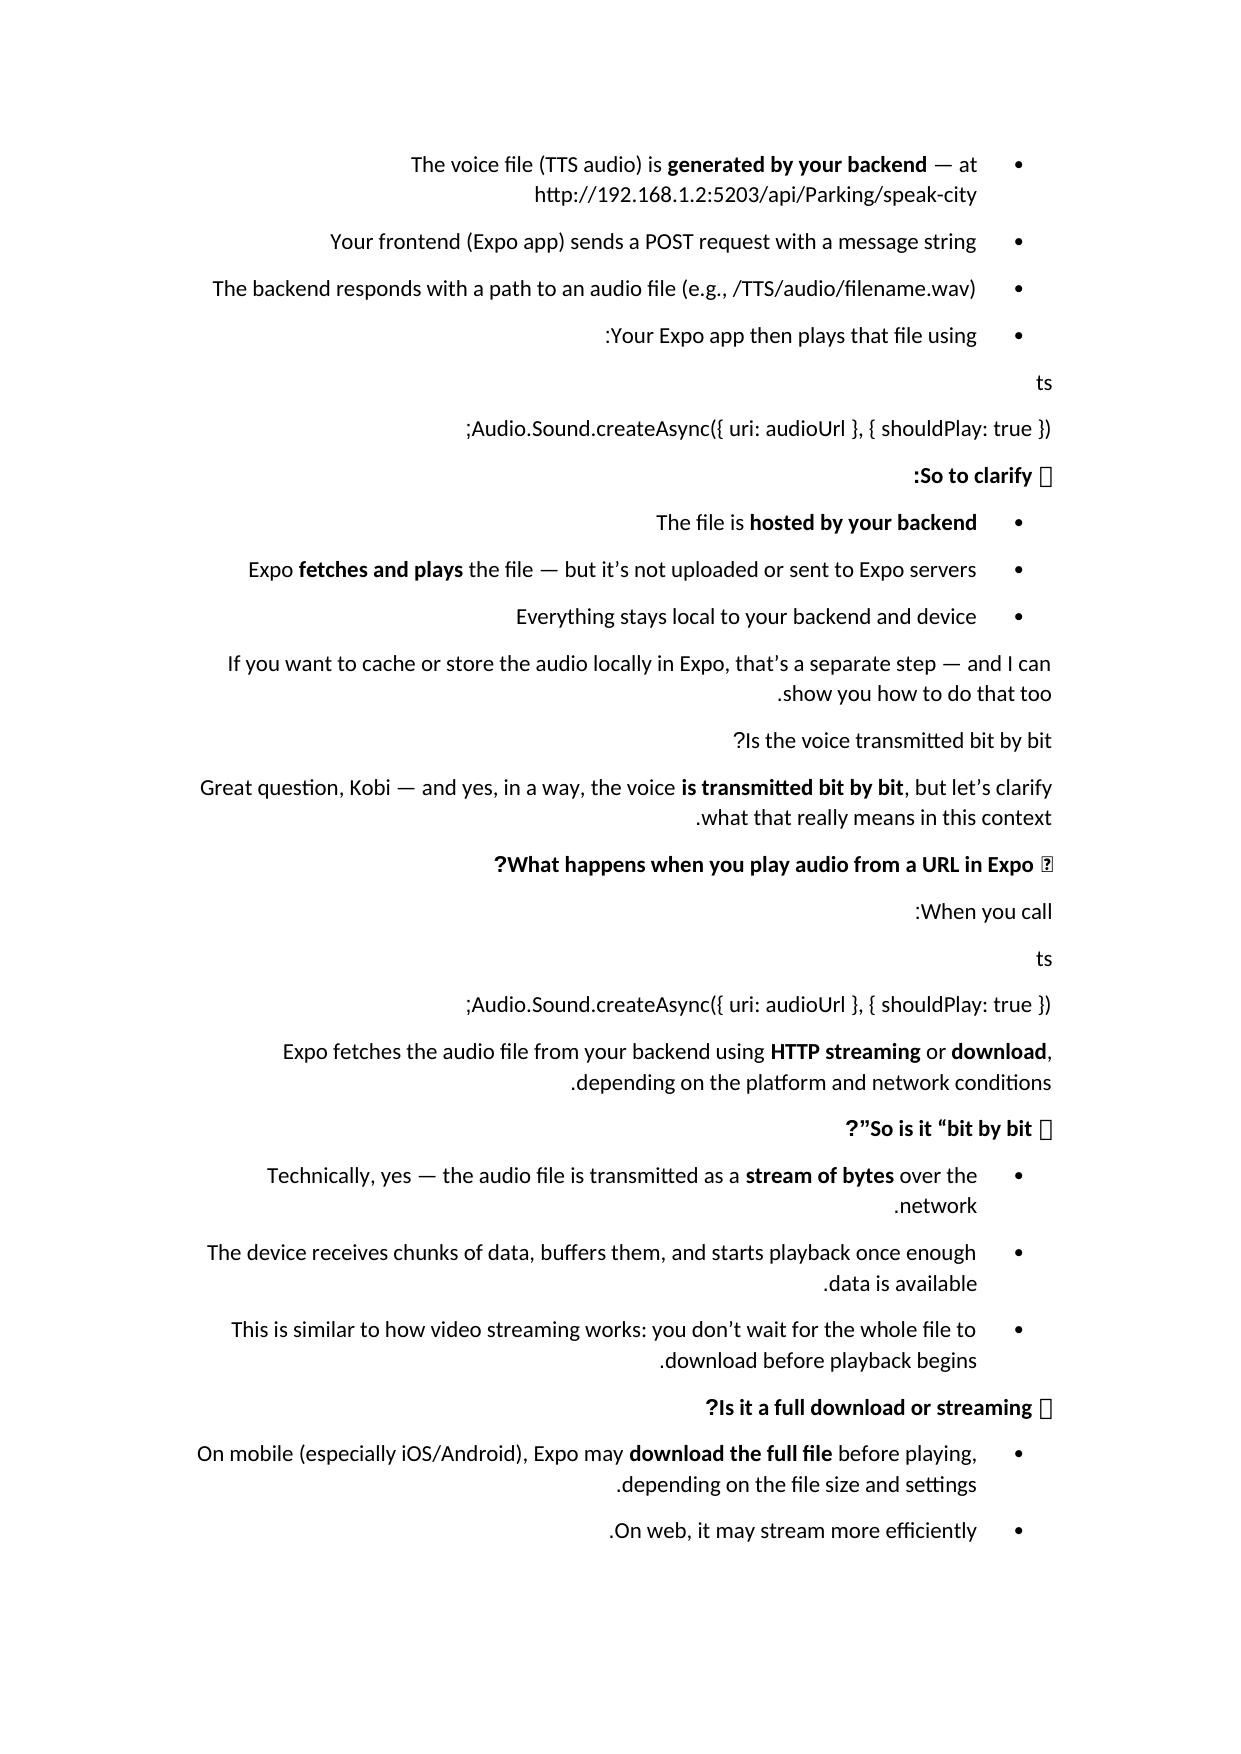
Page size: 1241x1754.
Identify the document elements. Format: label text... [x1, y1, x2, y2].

text 🧠 What happens when you play audio from a URL in Expo? [187, 850, 1053, 878]
list Your frontend (Expo app) sends a POST request with a message string [187, 227, 1015, 255]
text Audio.Sound.createAsync({ uri: audioUrl }, { shouldPlay: true }); [187, 414, 1053, 443]
list Everything stays local to your backend and device [187, 602, 1015, 630]
list Your Expo app then plays that file using: [187, 321, 1015, 349]
text 🔍 So is it “bit by bit”? [187, 1114, 1053, 1143]
text Is the voice transmitted bit by bit? [187, 726, 1053, 754]
list This is similar to how video streaming works: you don’t wait for the whole file to download before playback begins. [187, 1316, 1015, 1374]
text 📦 Is it a full download or streaming? [187, 1393, 1053, 1421]
text When you call: [187, 897, 1053, 925]
list Technically, yes — the audio file is transmitted as a stream of bytes over the network. [187, 1161, 1015, 1220]
text ✅ So to clarify: [187, 461, 1053, 489]
text Expo fetches the audio file from your backend using HTTP streaming or download, depending on the platform and network conditions. [187, 1037, 1053, 1096]
list On web, it may stream more efficiently. [187, 1517, 1015, 1545]
list The file is hosted by your backend [187, 508, 1015, 536]
text If you want to cache or store the audio locally in Expo, that’s a separate step — and I can show you how to do that too. [187, 649, 1053, 707]
list Expo fetches and plays the file — but it’s not uploaded or sent to Expo servers [187, 555, 1015, 583]
text Great question, Kobi — and yes, in a way, the voice is transmitted bit by bit, but let’s clarify what that really means in this context. [187, 773, 1053, 831]
text ts [187, 944, 1053, 972]
text Audio.Sound.createAsync({ uri: audioUrl }, { shouldPlay: true }); [187, 991, 1053, 1019]
list The voice file (TTS audio) is generated by your backend — at http://192.168.1.2:5203/api/Parking/speak-city [187, 150, 1015, 208]
list The backend responds with a path to an audio file (e.g., /TTS/audio/filename.wav) [187, 274, 1015, 302]
text ts [187, 368, 1053, 396]
list On mobile (especially iOS/Android), Expo may download the full file before playing, depending on the file size and settings. [187, 1439, 1015, 1498]
list The device receives chunks of data, buffers them, and starts playback once enough data is available. [187, 1238, 1015, 1297]
